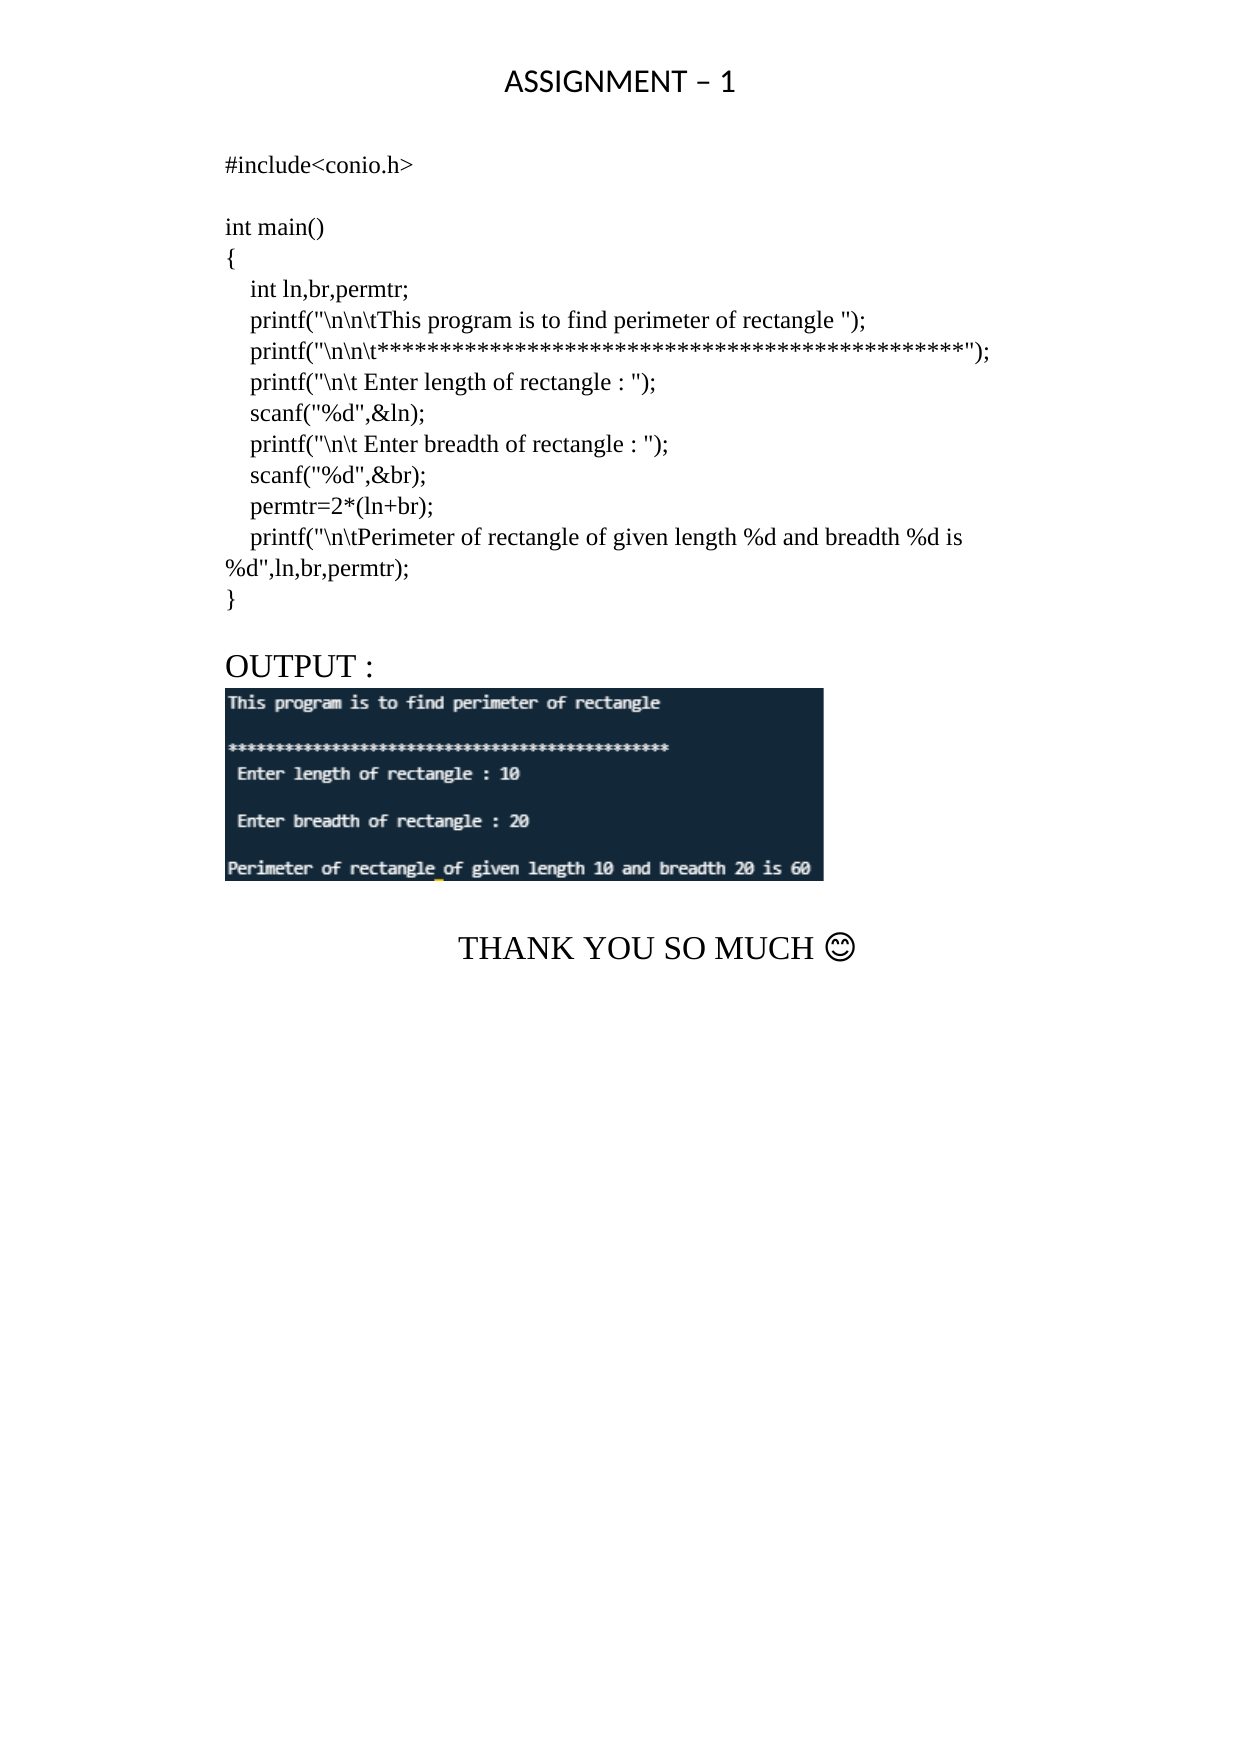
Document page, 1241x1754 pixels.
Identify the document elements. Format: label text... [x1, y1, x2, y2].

list permtr=2*(ln+br); [225, 491, 1090, 520]
list printf("\n\t Enter breadth of rectangle : "); [225, 429, 1090, 458]
list printf("\n\n\t***********************************************"); [225, 336, 1090, 365]
picture [225, 688, 824, 881]
list int main() [225, 212, 1090, 241]
list printf("\n\n\tThis program is to find perimeter of rectangle "); [225, 305, 1090, 334]
list printf("\n\t Enter length of rectangle : "); [225, 367, 1090, 396]
list scanf("%d",&br); [225, 460, 1090, 489]
list } [225, 584, 1090, 613]
list printf("\n\tPerimeter of rectangle of given length %d and breadth %d is %d",ln,br,permtr); [225, 522, 1090, 582]
list #include<conio.h> [225, 150, 1090, 179]
list { [225, 243, 1090, 272]
list THANK YOU SO MUCH [225, 924, 1090, 969]
list scanf("%d",&ln); [225, 398, 1090, 427]
list OUTPUT : [225, 647, 1090, 685]
list int ln,br,permtr; [225, 274, 1090, 303]
